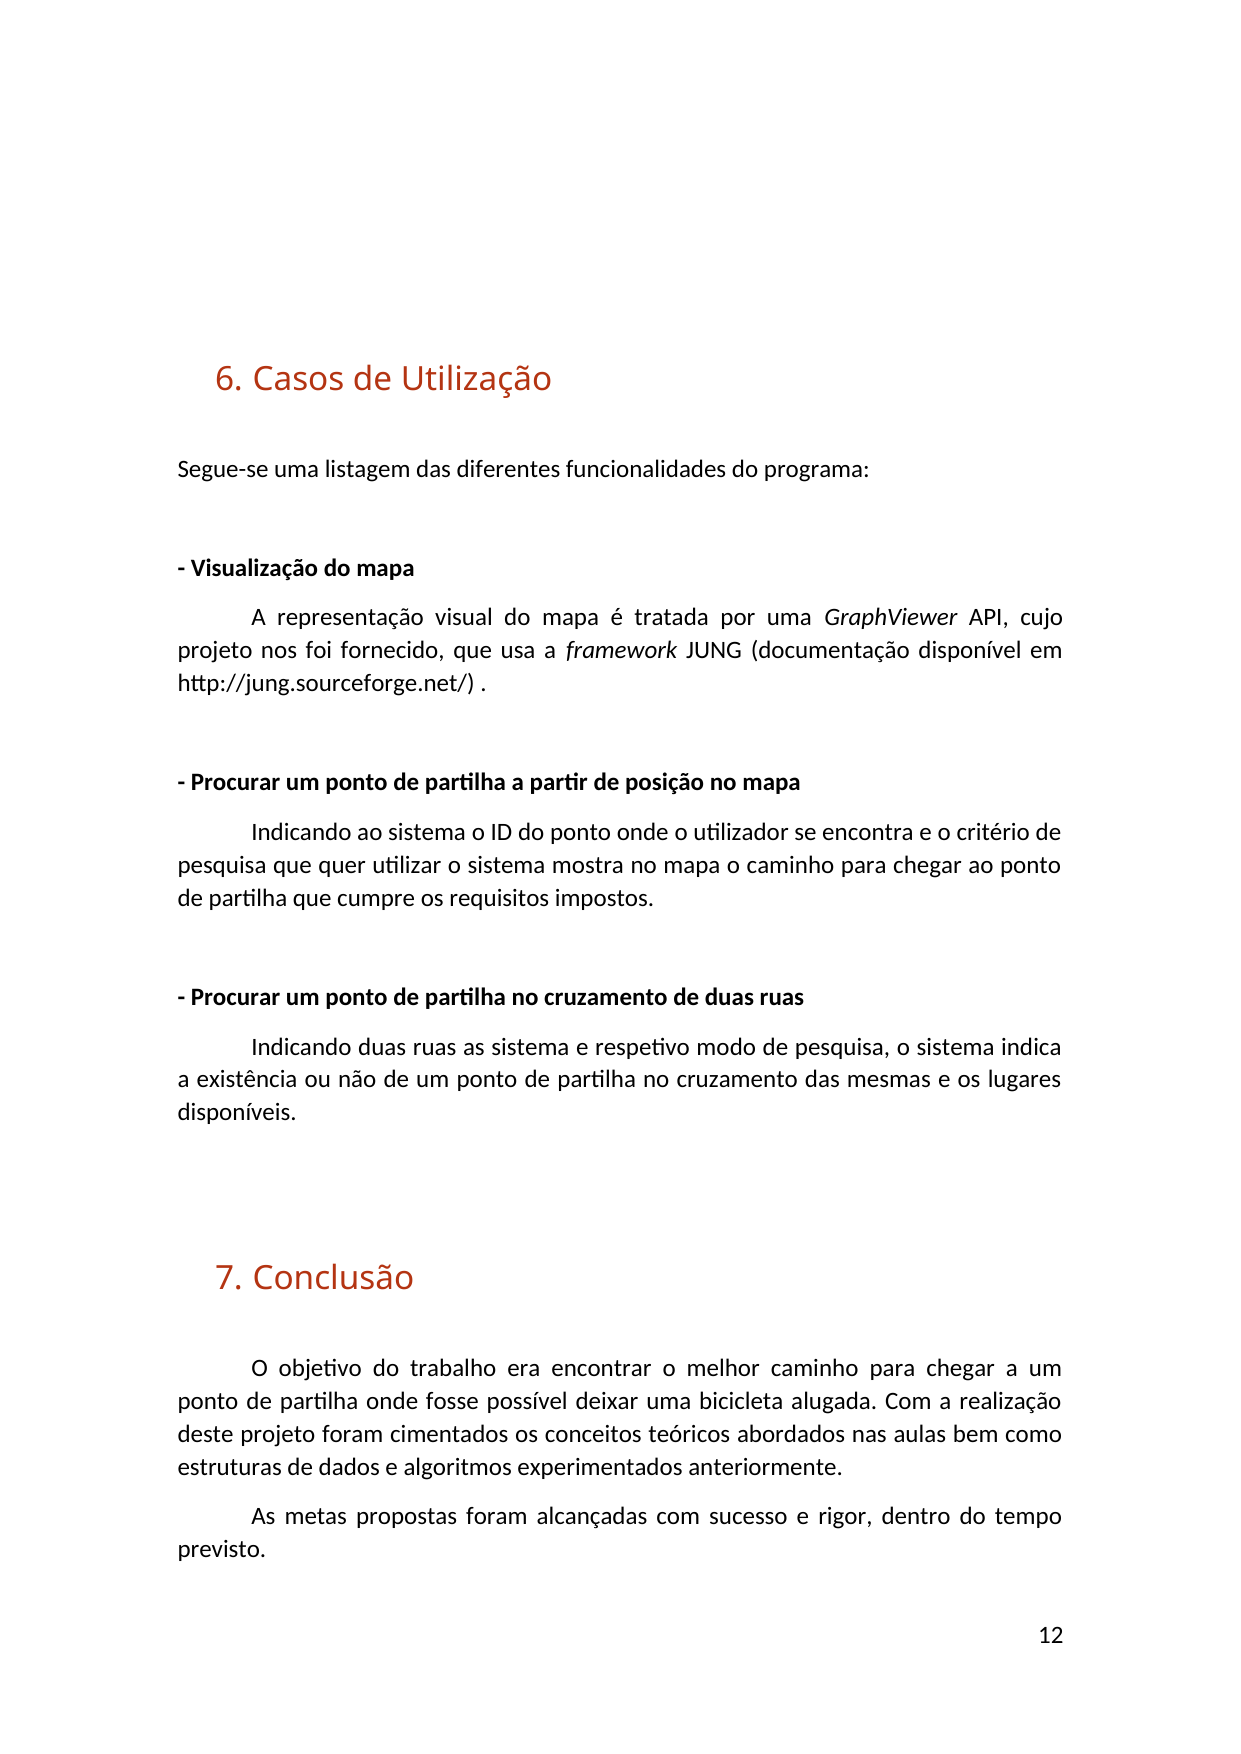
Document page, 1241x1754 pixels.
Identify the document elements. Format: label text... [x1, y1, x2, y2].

text O objetivo do trabalho era encontrar o melhor caminho para chegar a um ponto de partilha onde fosse possível deixar uma bicicleta alugada. Com a realização deste projeto foram cimentados os conceitos teóricos abordados nas aulas bem como estruturas de dados e algoritmos experimentados anteriormente. [177, 1352, 1063, 1481]
subtitle Conclusão [215, 1254, 1063, 1299]
text A representação visual do mapa é tratada por uma GraphViewer API, cujo projeto nos foi fornecido, que usa a framework JUNG (documentação disponível em http://jung.sourceforge.net/) . [177, 602, 1063, 698]
text Segue-se uma listagem das diferentes funcionalidades do programa: [177, 453, 1063, 483]
text - Procurar um ponto de partilha no cruzamento de duas ruas [177, 981, 1063, 1012]
text Indicando ao sistema o ID do ponto onde o utilizador se encontra e o critério de pesquisa que quer utilizar o sistema mostra no mapa o caminho para chegar ao ponto de partilha que cumpre os requisitos impostos. [177, 816, 1063, 912]
text As metas propostas foram alcançadas com sucesso e rigor, dentro do tempo previsto. [177, 1501, 1063, 1564]
text - Procurar um ponto de partilha a partir de posição no mapa [177, 767, 1063, 797]
subtitle Casos de Utilização [215, 354, 1063, 400]
text Indicando duas ruas as sistema e respetivo modo de pesquisa, o sistema indica a existência ou não de um ponto de partilha no cruzamento das mesmas e os lugares disponíveis. [177, 1031, 1063, 1127]
text - Visualização do mapa [177, 552, 1063, 582]
